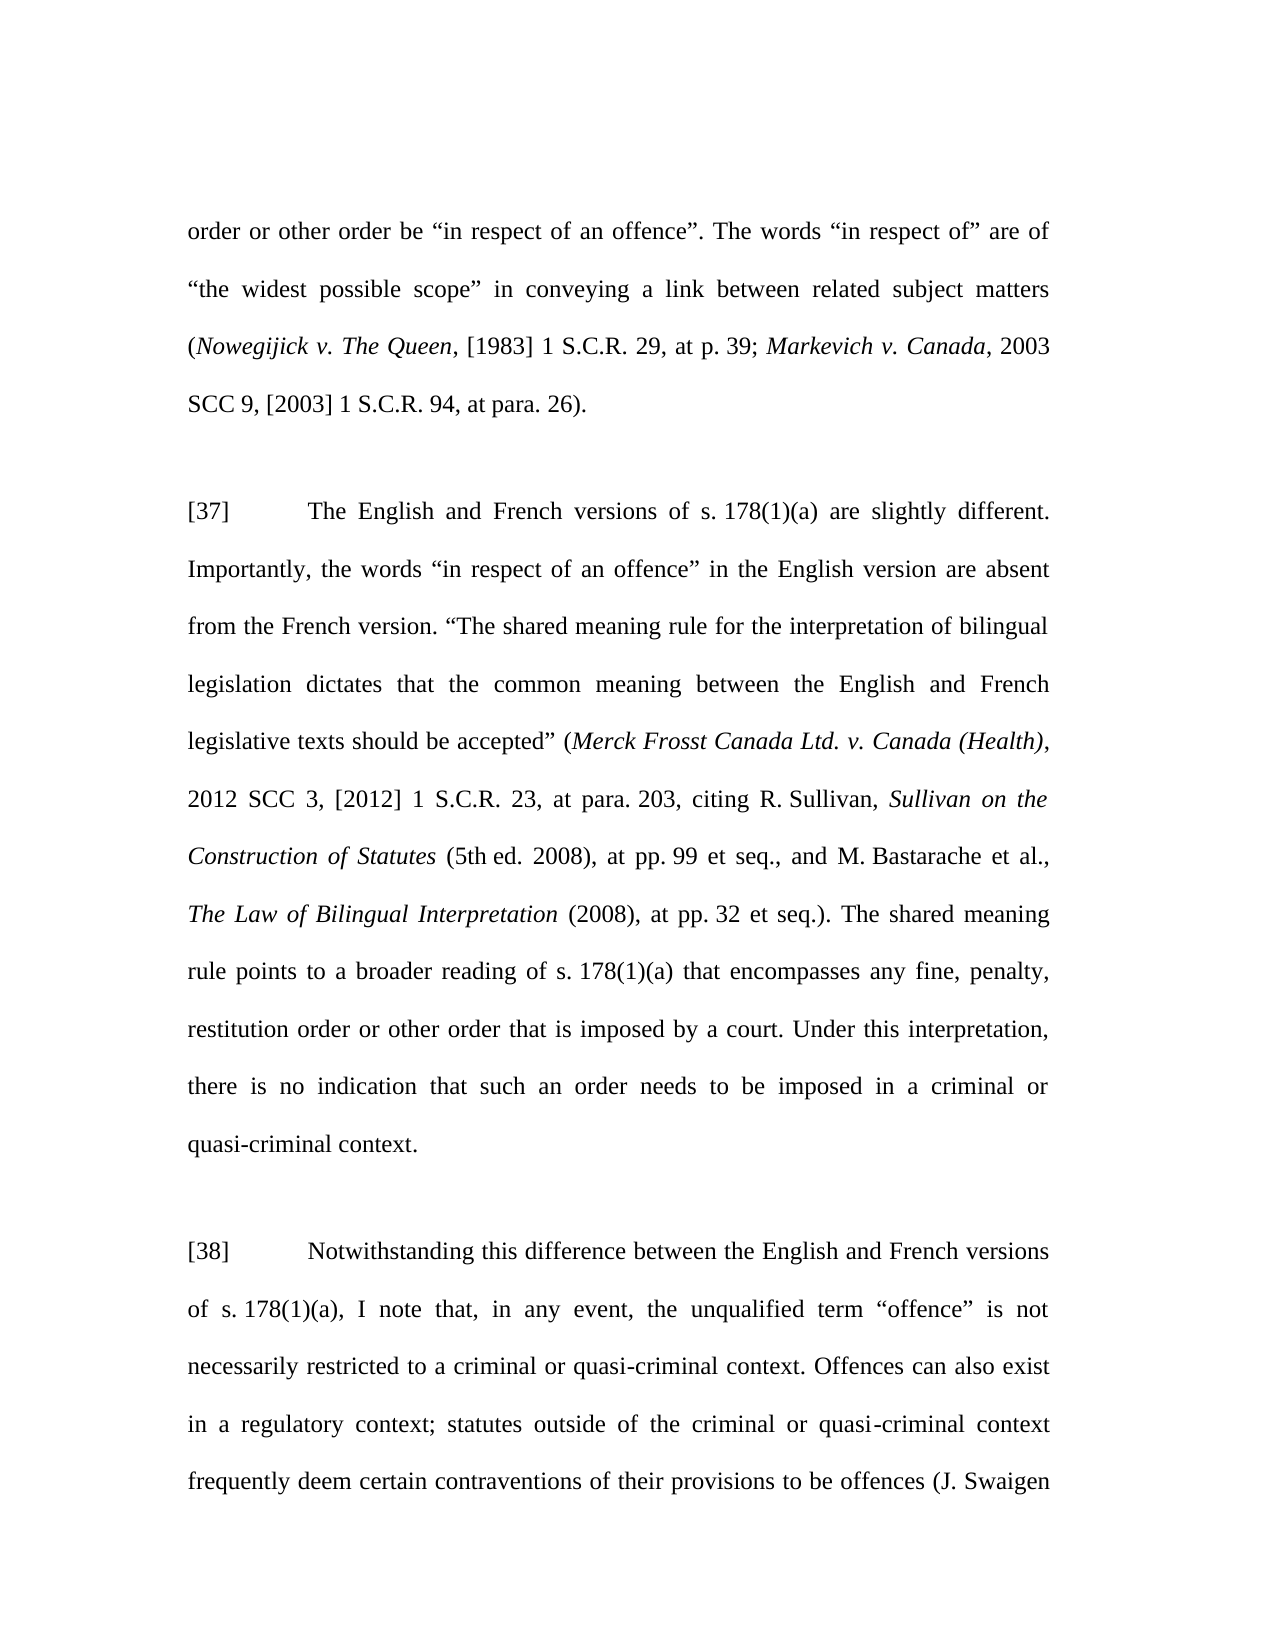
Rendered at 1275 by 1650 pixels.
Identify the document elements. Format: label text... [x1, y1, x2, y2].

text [187, 216, 1050, 418]
text The English and French versions of s. 178(1)(a) are slightly different. Importantly, the words “in respect of an offence” in the English version are absent from the French version. “The shared meaning rule for the interpretation of bilingual legislation dictates that the common meaning between the English and French legislative texts should be accepted” (Merck Frosst Canada Ltd. v. Canada (Health), 2012 SCC 3, [2012] 1 S.C.R. 23, at para. 203, citing R. Sullivan, Sullivan on the Construction of Statutes (5th ed. 2008), at pp. 99 et seq., and M. Bastarache et al., The Law of Bilingual Interpretation (2008), at pp. 32 et seq.). The shared meaning rule points to a broader reading of s. 178(1)(a) that encompasses any fine, penalty, restitution order or other order that is imposed by a court. Under this interpretation, there is no indication that such an order needs to be imposed in a criminal or quasi-criminal context. [187, 496, 1050, 1158]
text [187, 1236, 1050, 1495]
